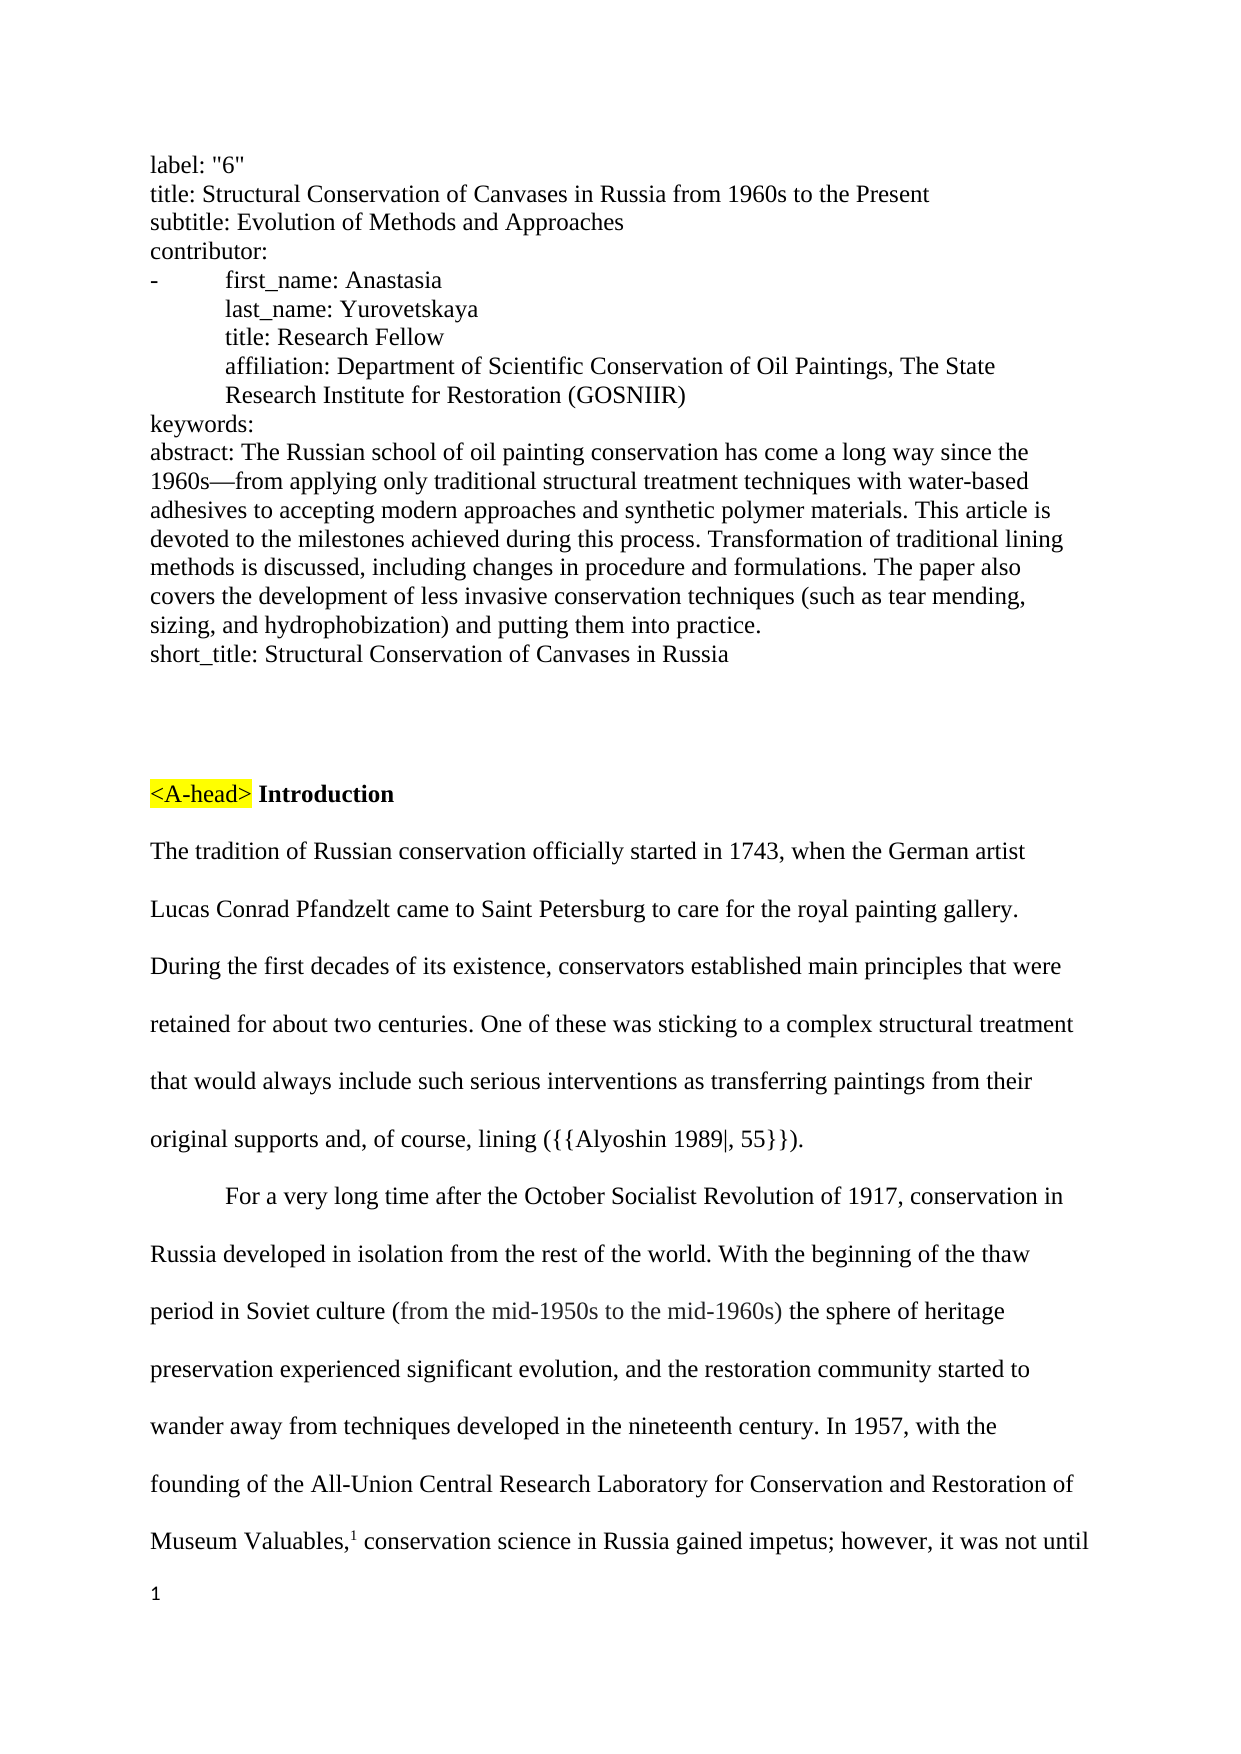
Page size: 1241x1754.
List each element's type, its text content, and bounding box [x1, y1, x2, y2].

text title: Research Fellow [225, 322, 1090, 351]
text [150, 1181, 1090, 1555]
text - first_name: Anastasia [150, 265, 1090, 294]
text last_name: Yurovetskaya [225, 294, 1090, 322]
text abstract: The Russian school of oil painting conservation has come a long way since the 1960s—from applying only traditional structural treatment techniques with water-based adhesives to accepting modern approaches and synthetic polymer materials. This article is devoted to the milestones achieved during this process. Transformation of traditional lining methods is discussed, including changes in procedure and formulations. The paper also covers the development of less invasive conservation techniques (such as tear mending, sizing, and hydrophobization) and putting them into practice. [150, 437, 1090, 639]
text contributor: [150, 236, 1090, 265]
text The tradition of Russian conservation officially started in 1743, when the German artist Lucas Conrad Pfandzelt came to Saint Petersburg to care for the royal painting gallery. During the first decades of its existence, conservators established main principles that were retained for about two centuries. One of these was sticking to a complex structural treatment that would always include such serious interventions as transferring paintings from their original supports and, of course, lining ({{Alyoshin 1989|, 55}}). [150, 836, 1090, 1153]
text subtitle: Evolution of Methods and Approaches [150, 207, 1090, 236]
subtitle <A-head> Introduction [252, 779, 1090, 808]
text short_title: Structural Conservation of Canvases in Russia [150, 639, 1090, 667]
text title: Structural Conservation of Canvases in Russia from 1960s to the Present [150, 179, 1090, 207]
text keywords: [150, 409, 1090, 437]
text affiliation: Department of Scientific Conservation of Oil Paintings, The State Research Institute for Restoration (GOSNIIR) [225, 351, 1090, 409]
text label: "6" [150, 150, 1090, 179]
